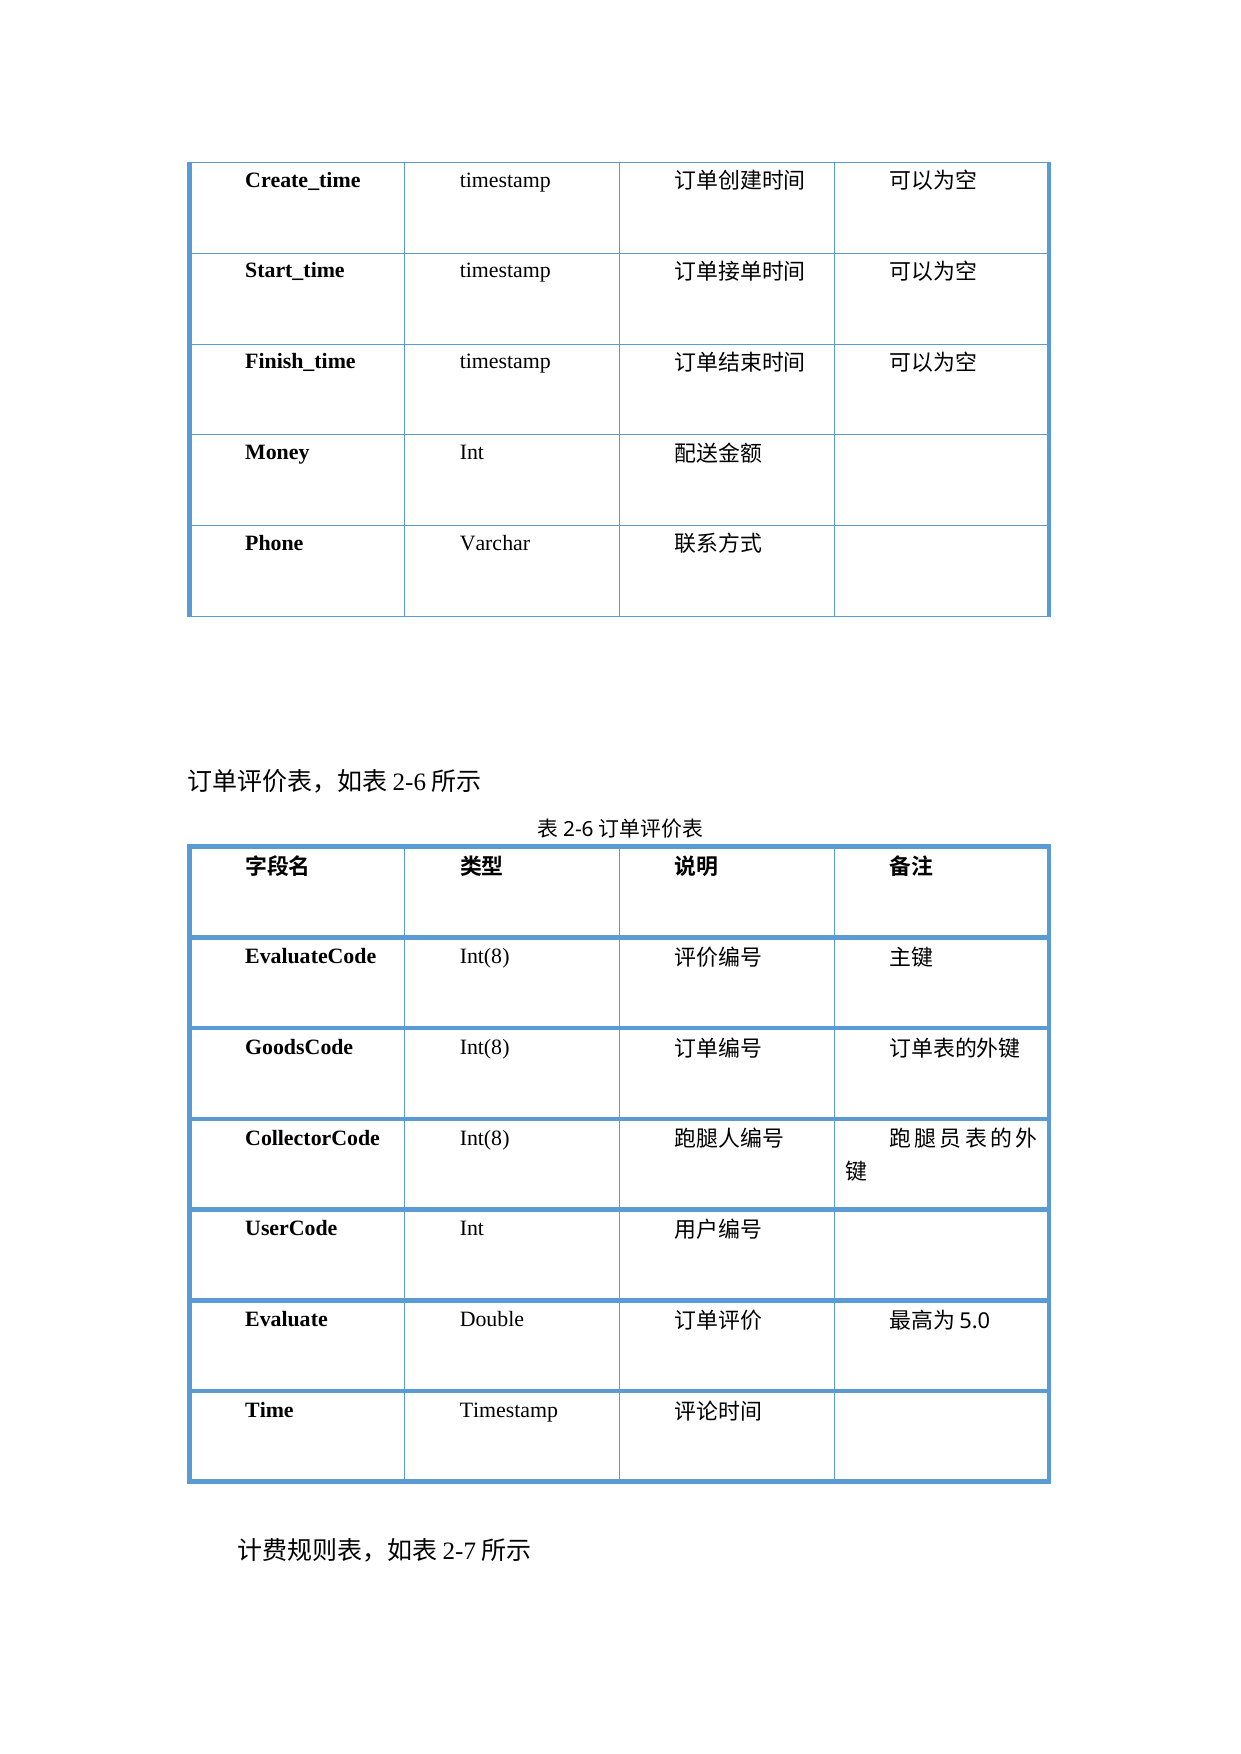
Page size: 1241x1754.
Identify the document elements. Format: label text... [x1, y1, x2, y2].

table_cell [835, 1393, 1047, 1479]
table_cell UserCode [192, 1212, 404, 1298]
table_cell Money [192, 435, 404, 525]
table_cell 联系方式 [620, 526, 834, 616]
table_cell 订单评价 [620, 1303, 834, 1388]
table_cell 评价编号 [620, 940, 834, 1026]
table_cell 订单接单时间 [620, 254, 834, 343]
table_cell 订单编号 [620, 1030, 834, 1116]
table_cell Timestamp [405, 1393, 619, 1479]
table_cell Int(8) [405, 1121, 619, 1207]
table_cell Finish_time [192, 345, 404, 434]
table_cell Int(8) [405, 940, 619, 1026]
table_cell 评论时间 [620, 1393, 834, 1479]
table_header 说明 [620, 849, 834, 935]
table_cell 用户编号 [620, 1212, 834, 1298]
table_cell 可以为空 [835, 254, 1047, 343]
text 表 2-6 订单评价表 [187, 812, 1053, 844]
table_cell Start_time [192, 254, 404, 343]
table_cell 跑腿人编号 [620, 1121, 834, 1207]
table_cell Evaluate [192, 1303, 404, 1388]
table_cell 可以为空 [835, 163, 1047, 253]
table_cell [835, 526, 1047, 616]
table_cell Double [405, 1303, 619, 1388]
table_header 字段名 [192, 849, 404, 935]
table_cell 配送金额 [620, 435, 834, 525]
table_cell Time [192, 1393, 404, 1479]
table_cell 跑腿员表的外键 [835, 1121, 1047, 1207]
table_cell timestamp [405, 345, 619, 434]
table_cell Int(8) [405, 1030, 619, 1116]
text 订单评价表，如表2-6所示 [187, 747, 1053, 812]
table_cell Create_time [192, 163, 404, 253]
table_cell Varchar [405, 526, 619, 616]
table_cell 可以为空 [835, 345, 1047, 434]
table_cell timestamp [405, 163, 619, 253]
table_cell EvaluateCode [192, 940, 404, 1026]
table_cell 主键 [835, 940, 1047, 1026]
table_header 类型 [405, 849, 619, 935]
table_cell 订单创建时间 [620, 163, 834, 253]
table_cell Int [405, 435, 619, 525]
table_cell 订单结束时间 [620, 345, 834, 434]
table_cell Int [405, 1212, 619, 1298]
table_cell [835, 1212, 1047, 1298]
table_header 备注 [835, 849, 1047, 935]
table_cell Phone [192, 526, 404, 616]
table_cell GoodsCode [192, 1030, 404, 1116]
text 计费规则表，如表2-7所示 [187, 1516, 1053, 1581]
table_cell timestamp [405, 254, 619, 343]
table_cell [835, 435, 1047, 525]
table_cell 订单表的外键 [835, 1030, 1047, 1116]
table_cell CollectorCode [192, 1121, 404, 1207]
table_cell 最高为5.0 [835, 1303, 1047, 1388]
